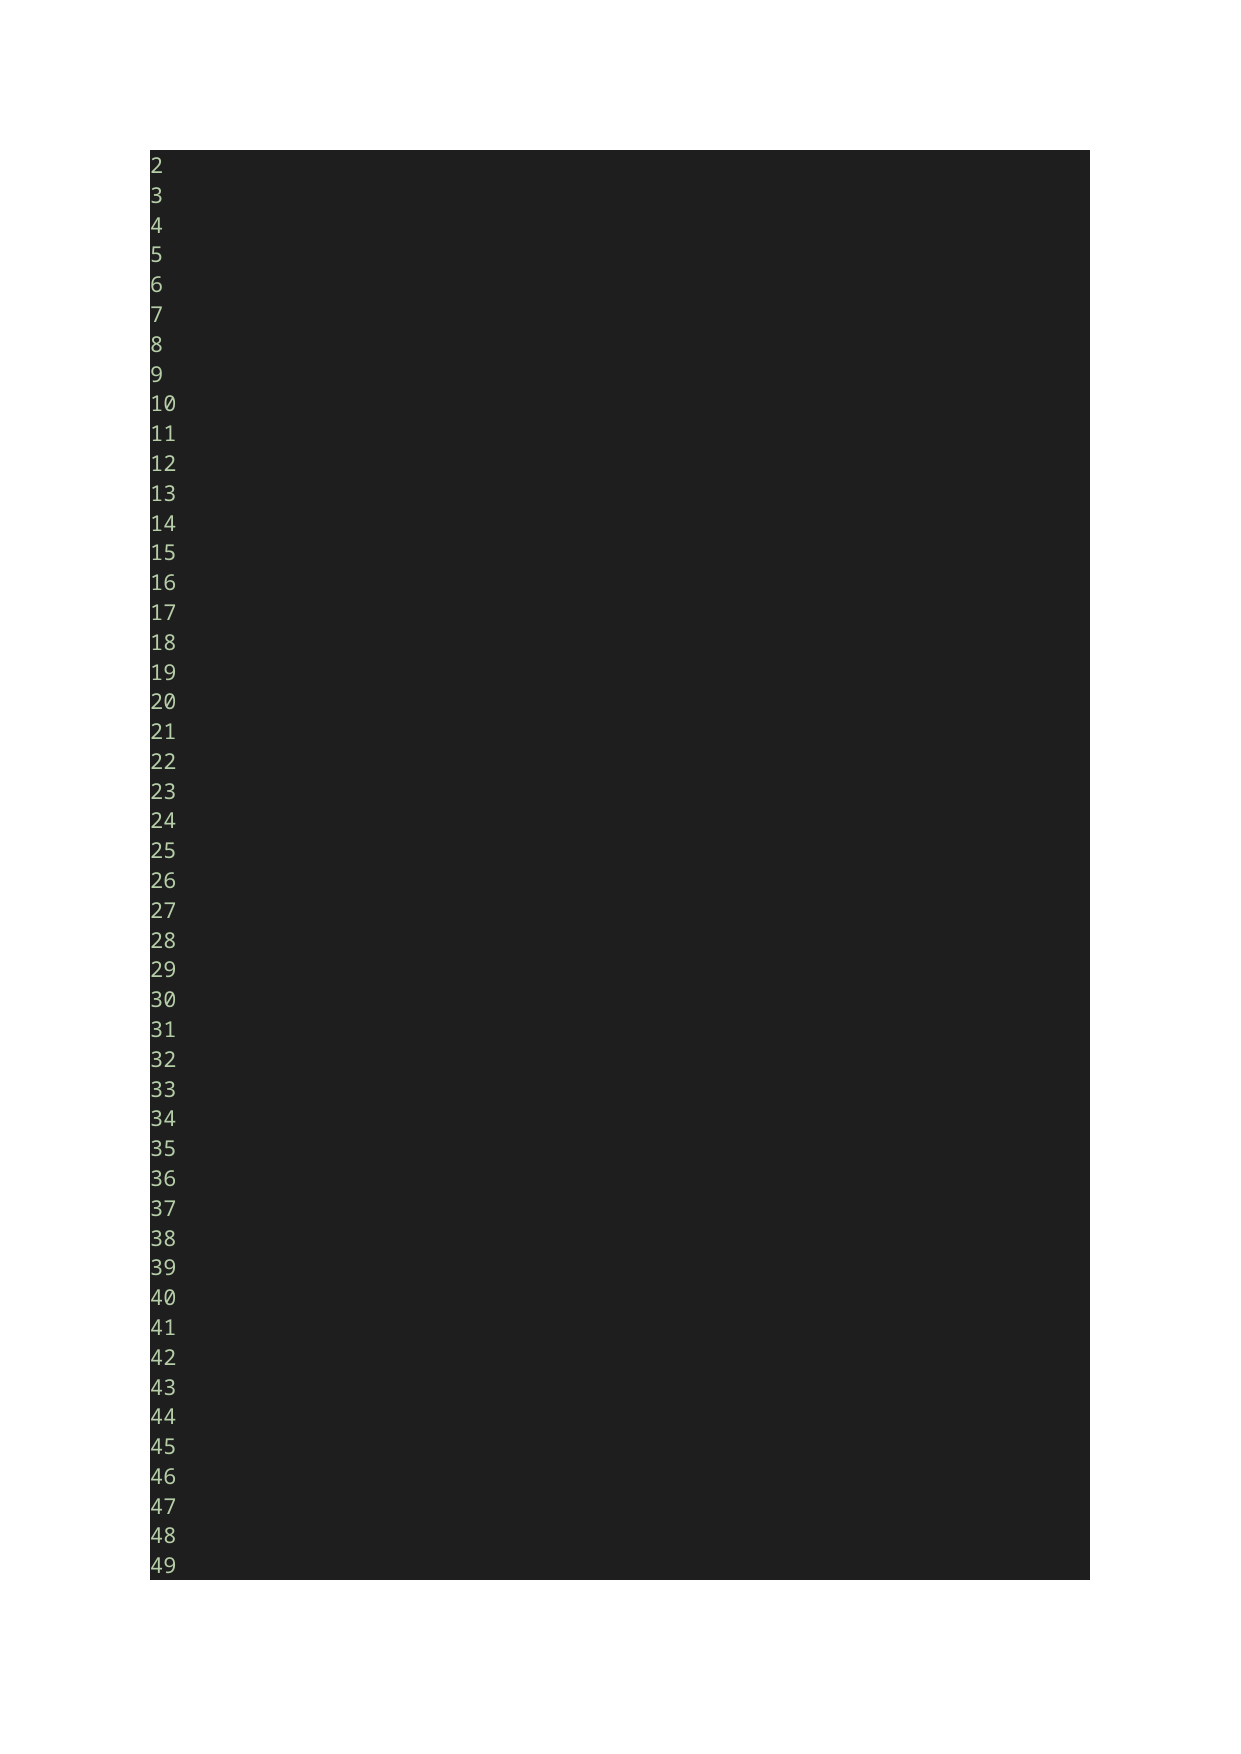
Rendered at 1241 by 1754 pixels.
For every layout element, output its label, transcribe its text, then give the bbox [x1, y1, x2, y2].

text 26 [150, 865, 1090, 895]
text 24 [150, 805, 1090, 835]
text 15 [150, 537, 1090, 567]
text 19 [150, 656, 1090, 686]
text 20 [150, 686, 1090, 716]
text 47 [150, 1491, 1090, 1520]
text 2 [150, 150, 1090, 180]
text 38 [150, 1222, 1090, 1252]
text 33 [150, 1073, 1090, 1103]
text 32 [150, 1044, 1090, 1073]
text 43 [150, 1371, 1090, 1401]
text 44 [150, 1401, 1090, 1431]
text 42 [150, 1342, 1090, 1371]
text 37 [150, 1193, 1090, 1222]
text 13 [150, 478, 1090, 507]
text 23 [150, 776, 1090, 805]
text 21 [150, 716, 1090, 746]
text 17 [150, 597, 1090, 627]
text 16 [150, 567, 1090, 597]
text 12 [150, 448, 1090, 478]
text 11 [150, 418, 1090, 448]
text 46 [150, 1461, 1090, 1491]
text 25 [150, 835, 1090, 865]
text 31 [150, 1014, 1090, 1044]
text 36 [150, 1163, 1090, 1193]
text 4 [150, 209, 1090, 239]
text 14 [150, 507, 1090, 537]
text 34 [150, 1103, 1090, 1133]
text 29 [150, 954, 1090, 984]
text 35 [150, 1133, 1090, 1163]
text 6 [150, 269, 1090, 299]
text 8 [150, 329, 1090, 358]
text 3 [150, 180, 1090, 209]
text 48 [150, 1520, 1090, 1550]
text 41 [150, 1312, 1090, 1342]
text 5 [150, 239, 1090, 269]
text 28 [150, 924, 1090, 954]
text 39 [150, 1252, 1090, 1282]
text 10 [150, 388, 1090, 418]
text 27 [150, 895, 1090, 924]
text 22 [150, 746, 1090, 776]
text 49 [150, 1550, 1090, 1580]
text 40 [150, 1282, 1090, 1312]
text 9 [150, 358, 1090, 388]
text 30 [150, 984, 1090, 1014]
text 18 [150, 627, 1090, 656]
text 7 [150, 299, 1090, 329]
text 45 [150, 1431, 1090, 1461]
